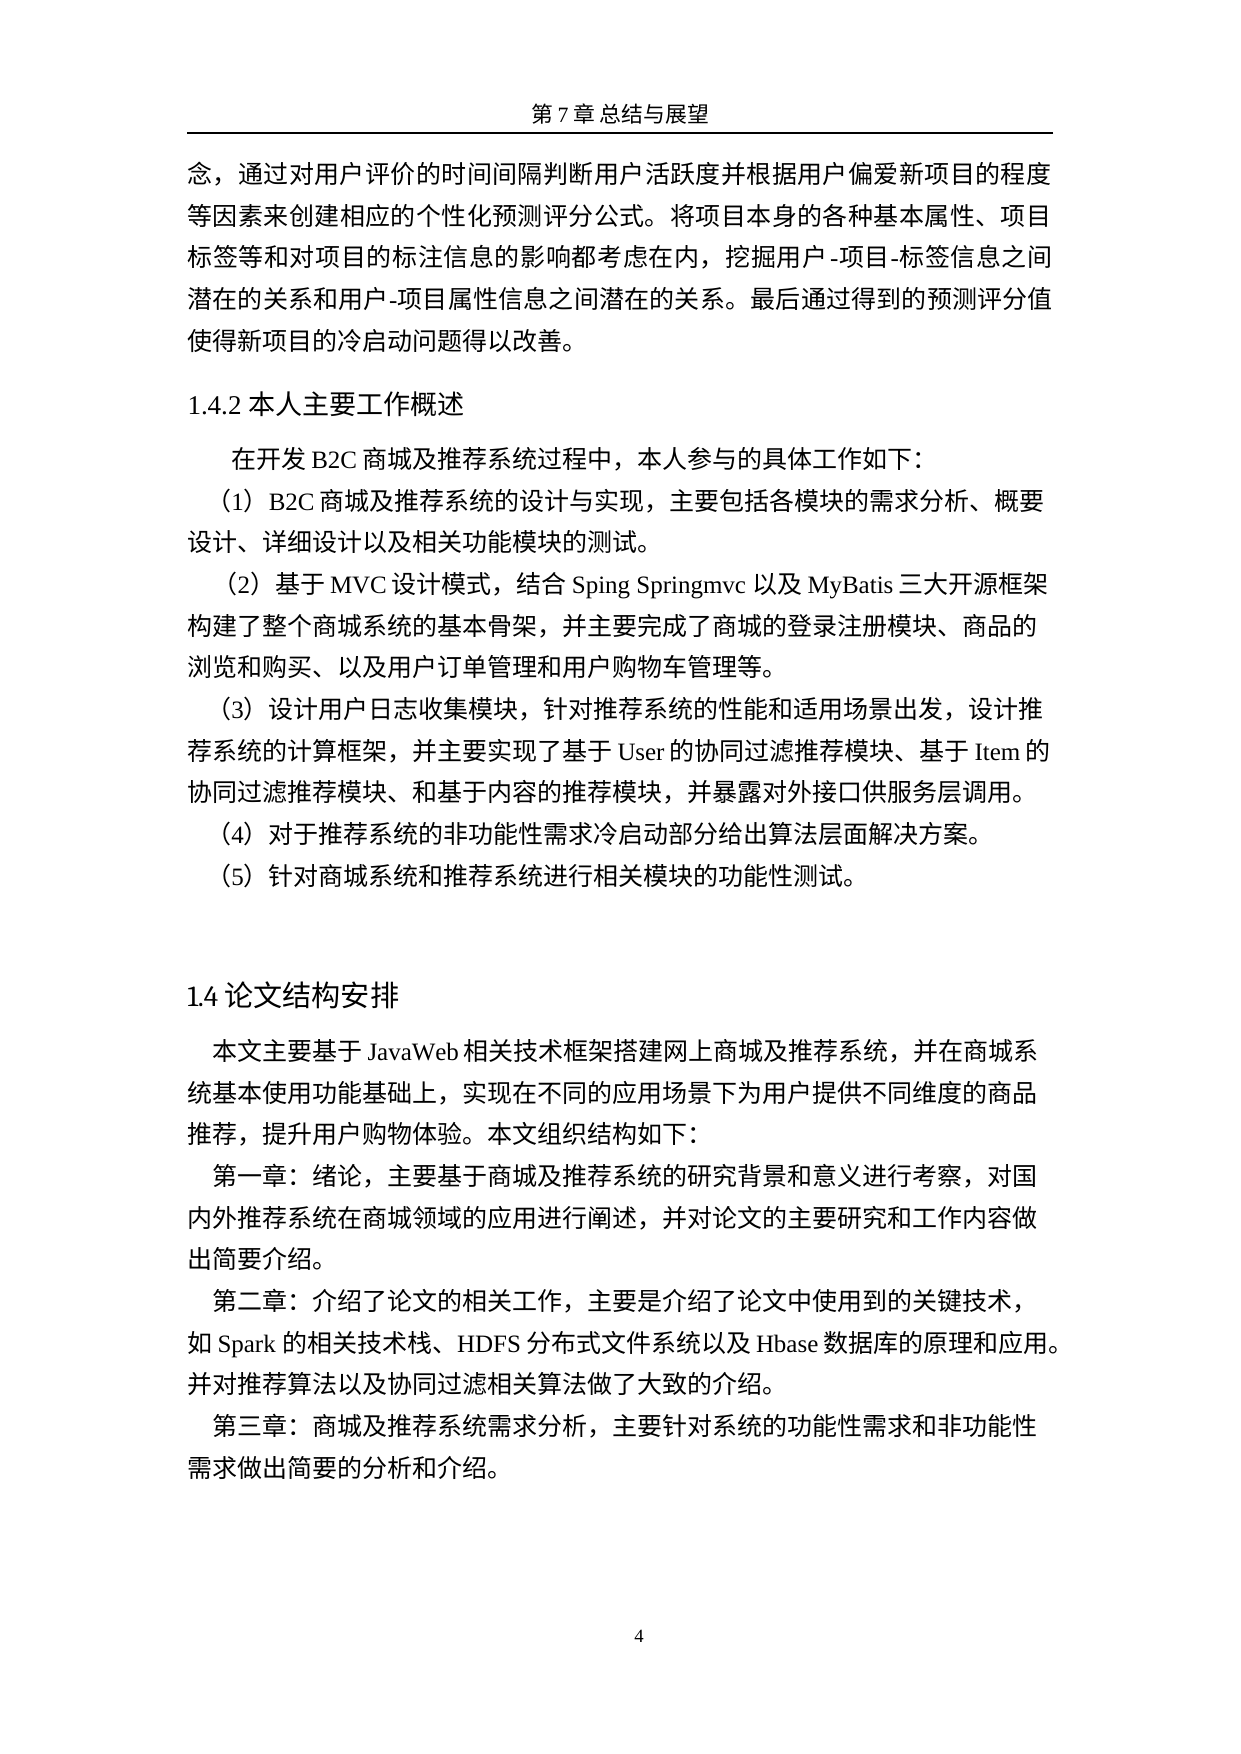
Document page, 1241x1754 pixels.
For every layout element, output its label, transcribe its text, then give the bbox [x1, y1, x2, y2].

text 第三章：商城及推荐系统需求分析，主要针对系统的功能性需求和非功能性需求做出简要的分析和介绍。 [187, 1402, 1053, 1485]
text （3）设计用户日志收集模块，针对推荐系统的性能和适用场景出发，设计推荐系统的计算框架，并主要实现了基于User的协同过滤推荐模块、基于Item的协同过滤推荐模块、和基于内容的推荐模块，并暴露对外接口供服务层调用。 [187, 685, 1053, 810]
text 在开发B2C商城及推荐系统过程中，本人参与的具体工作如下： [187, 435, 1053, 477]
text （1）B2C商城及推荐系统的设计与实现，主要包括各模块的需求分析、概要设计、详细设计以及相关功能模块的测试。 [187, 477, 1053, 560]
text 第二章：介绍了论文的相关工作，主要是介绍了论文中使用到的关键技术，如Spark 的相关技术栈、HDFS分布式文件系统以及Hbase数据库的原理和应用。并对推荐算法以及协同过滤相关算法做了大致的介绍。 [187, 1277, 1053, 1402]
subtitle 1.4.2 本人主要工作概述 [187, 383, 1053, 423]
text （4）对于推荐系统的非功能性需求冷启动部分给出算法层面解决方案。 [187, 810, 1053, 852]
text 第一章：绪论，主要基于商城及推荐系统的研究背景和意义进行考察，对国内外推荐系统在商城领域的应用进行阐述，并对论文的主要研究和工作内容做出简要介绍。 [187, 1152, 1053, 1277]
text 本文主要基于JavaWeb相关技术框架搭建网上商城及推荐系统，并在商城系统基本使用功能基础上，实现在不同的应用场景下为用户提供不同维度的商品推荐，提升用户购物体验。本文组织结构如下： [187, 1027, 1053, 1152]
text （2）基于MVC设计模式，结合Sping Springmvc 以及MyBatis三大开源框架构建了整个商城系统的基本骨架，并主要完成了商城的登录注册模块、商品的浏览和购买、以及用户订单管理和用户购物车管理等。 [187, 560, 1053, 685]
text （5）针对商城系统和推荐系统进行相关模块的功能性测试。 [187, 852, 1053, 893]
subtitle 1.4论文结构安排 [187, 972, 1053, 1014]
